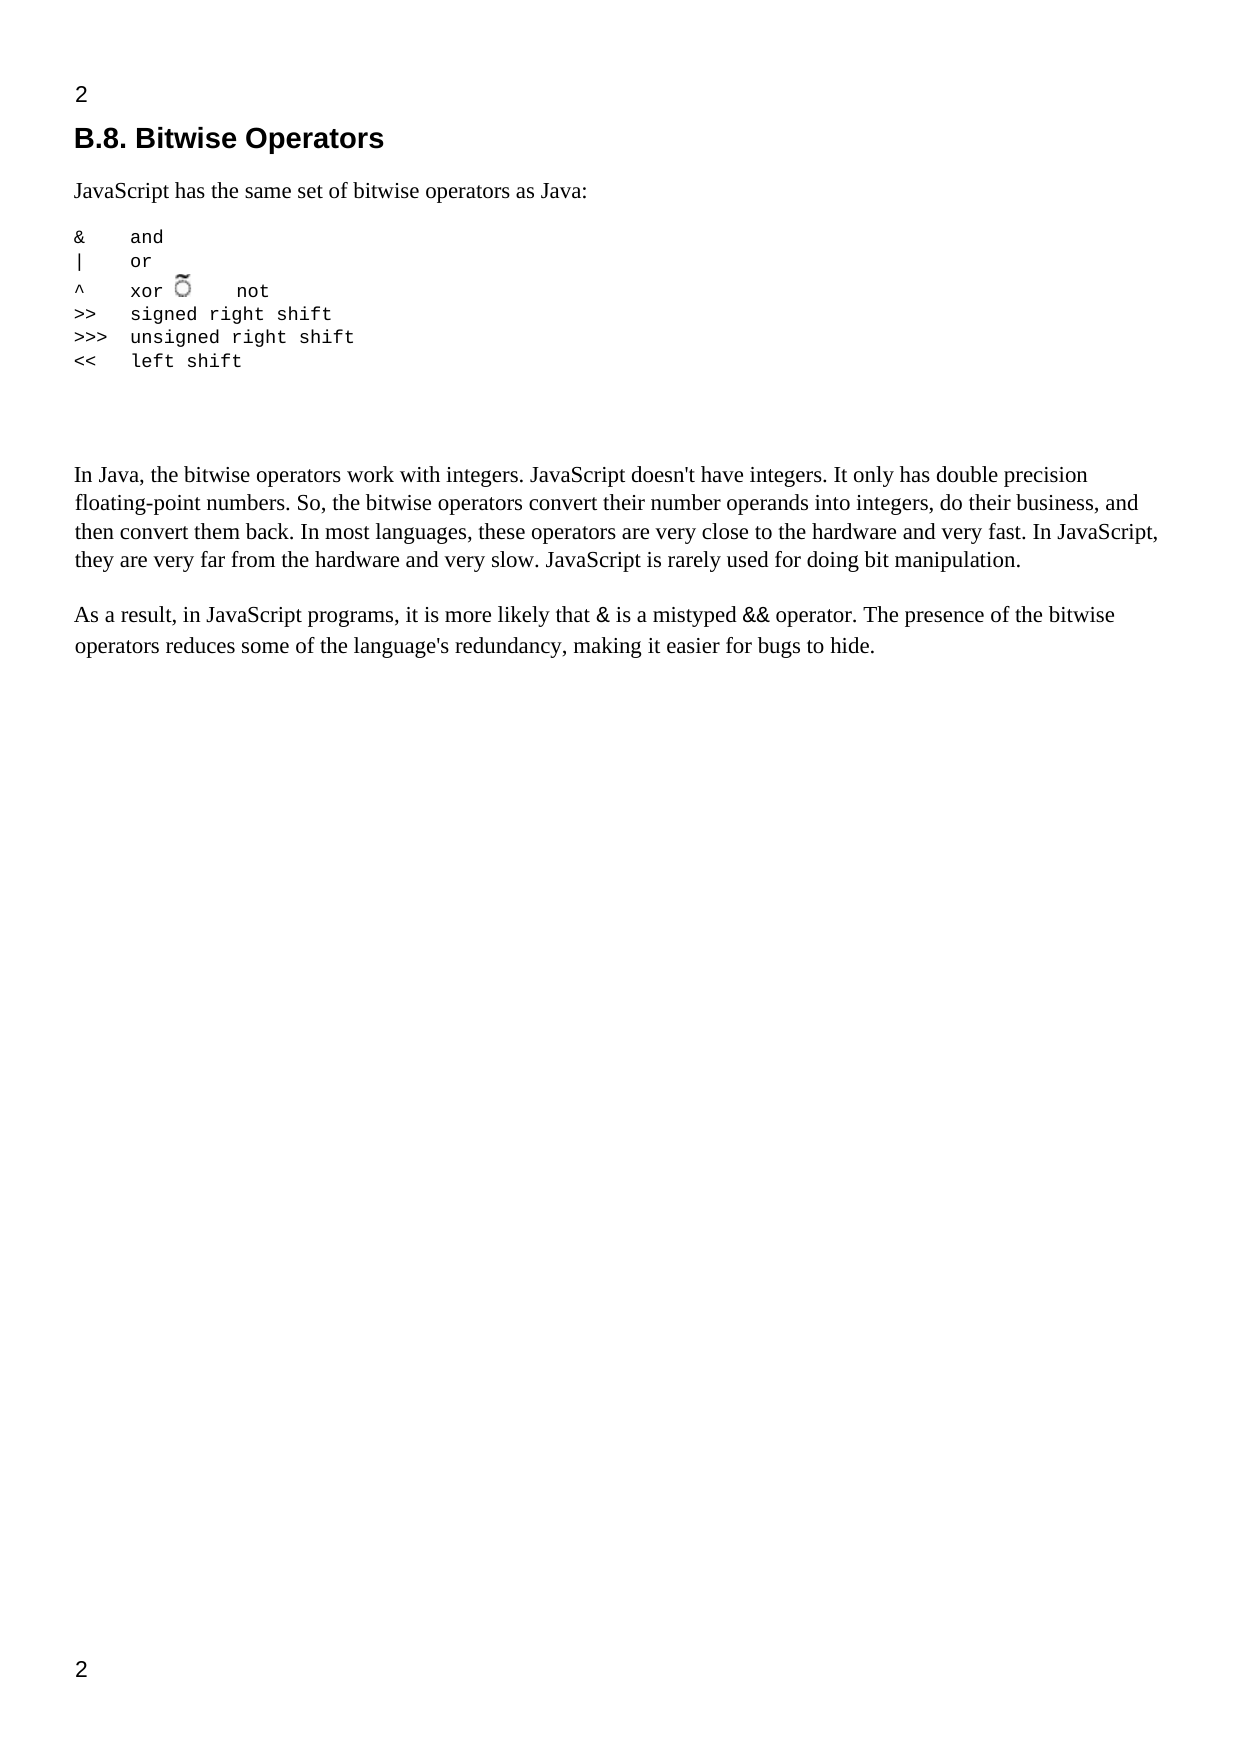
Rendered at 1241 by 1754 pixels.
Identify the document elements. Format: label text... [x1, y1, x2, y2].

text In Java, the bitwise operators work with integers. JavaScript doesn't have integers. It only has double precision floating-point numbers. So, the bitwise operators convert their number operands into integers, do their business, and then convert them back. In most languages, these operators are very close to the hardware and very fast. In JavaScript, they are very far from the hardware and very slow. JavaScript is rarely used for doing bit manipulation. [73, 461, 1164, 572]
picture [174, 274, 192, 297]
text >>> unsigned right shift [73, 328, 1165, 349]
text << left shift [73, 352, 1165, 373]
text | or [73, 251, 1165, 273]
text & and [73, 228, 1165, 249]
text As a result, in JavaScript programs, it is more likely that & is a mistyped && operator. The presence of the bitwise operators reduces some of the language's redundancy, making it easier for bugs to hide. [73, 601, 1164, 658]
subtitle B.8. Bitwise Operators [73, 121, 1165, 154]
text >> signed right shift [73, 305, 1165, 326]
text JavaScript has the same set of bitwise operators as Java: [73, 177, 1164, 204]
text ^ xor not [73, 275, 290, 303]
